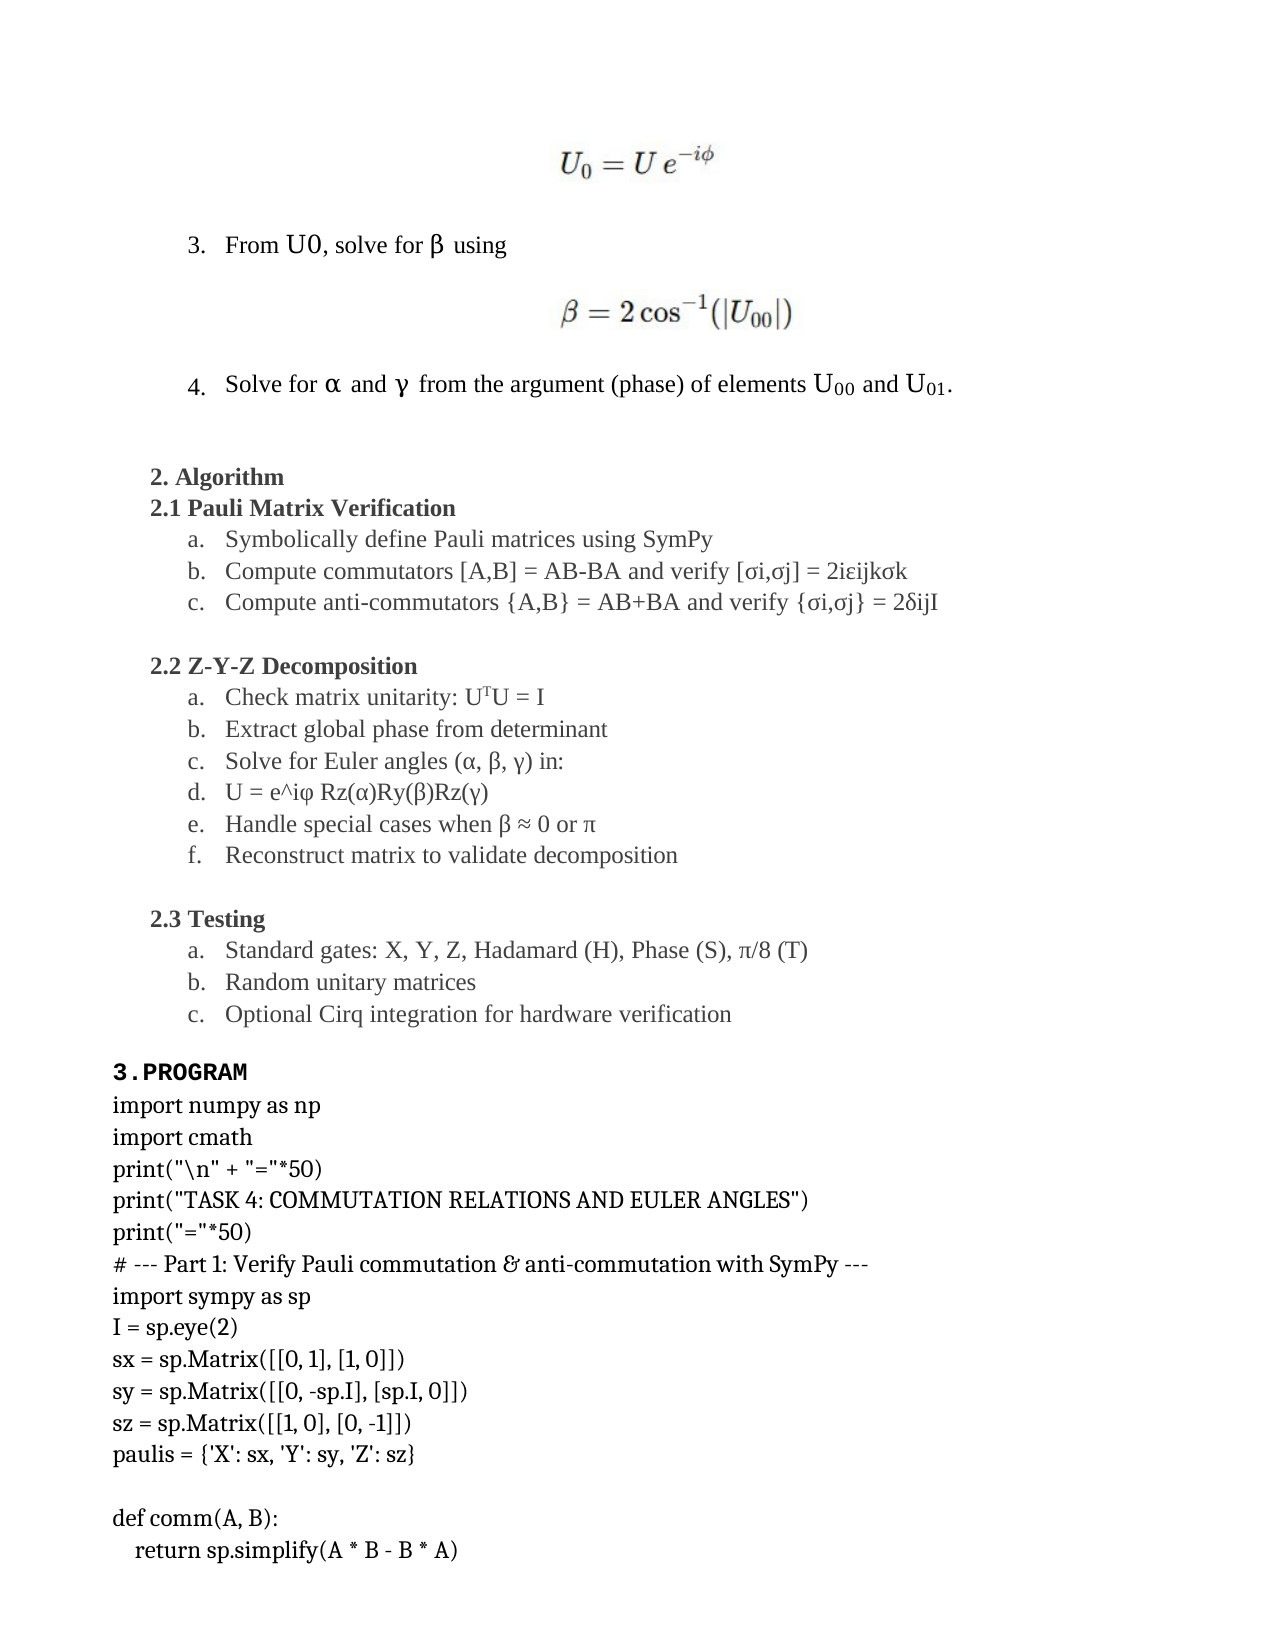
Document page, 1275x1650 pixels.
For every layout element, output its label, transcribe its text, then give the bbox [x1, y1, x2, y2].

text import sympy as sp [112, 1282, 1162, 1310]
text import cmath [112, 1123, 1162, 1151]
text # --- Part 1: Verify Pauli commutation & anti-commutation with SymPy --- [112, 1250, 1162, 1278]
text print("TASK 4: COMMUTATION RELATIONS AND EULER ANGLES") [112, 1186, 1162, 1215]
list Symbolically define Pauli matrices using SymPy [187, 524, 1162, 553]
list Random unitary matrices [187, 967, 1162, 996]
subtitle Algorithm [150, 462, 1162, 490]
list Extract global phase from determinant [187, 714, 1162, 743]
list Optional Cirq integration for hardware verification [187, 999, 1162, 1028]
subtitle Z-Y-Z Decomposition [150, 651, 1162, 680]
list Pauli Matrix Verification [150, 493, 1162, 522]
list Standard gates: X, Y, Z, Hadamard (H), Phase (S), π/8 (T) [187, 936, 1162, 964]
text paulis = {'X': sx, 'Y': sy, 'Z': sz} [112, 1440, 1162, 1469]
list Reconstruct matrix to validate decomposition [187, 841, 1162, 869]
picture [549, 141, 729, 185]
text print("="*50) [112, 1218, 1162, 1247]
list Compute anti-commutators {A,B} = AB+BA and verify {σi,σj} = 2δijI [187, 587, 1162, 616]
picture [548, 289, 806, 331]
text sz = sp.Matrix([[1, 0], [0, -1]]) [112, 1409, 1162, 1437]
text return sp.simplify(A * B - B * A) [112, 1536, 1162, 1564]
text sx = sp.Matrix([[0, 1], [1, 0]]) [112, 1345, 1162, 1374]
text sy = sp.Matrix([[0, -sp.I], [sp.I, 0]]) [112, 1377, 1162, 1406]
list Handle special cases when β ≈ 0 or π [187, 809, 1162, 838]
text import numpy as np [112, 1091, 1162, 1120]
text 3.PROGRAM [112, 1059, 1162, 1088]
list Check matrix unitarity: UTU = I [187, 682, 1162, 711]
list Compute commutators [A,B] = AB-BA and verify [σi,σj] = 2iεijkσk [187, 556, 1162, 585]
text I = sp.eye(2) [112, 1313, 1162, 1342]
text print("\n" + "="*50) [112, 1154, 1162, 1183]
list U = e^iφ Rz(α)Ry(β)Rz(γ) [187, 777, 1162, 806]
subtitle Testing [150, 904, 1162, 933]
text def comm(A, B): [112, 1504, 1162, 1533]
list From U0, solve for β using [187, 229, 1162, 259]
list Solve for α and γ from the argument (phase) of elements U00 and U01. [187, 368, 1162, 400]
list Solve for Euler angles (α, β, γ) in: [187, 746, 1162, 774]
